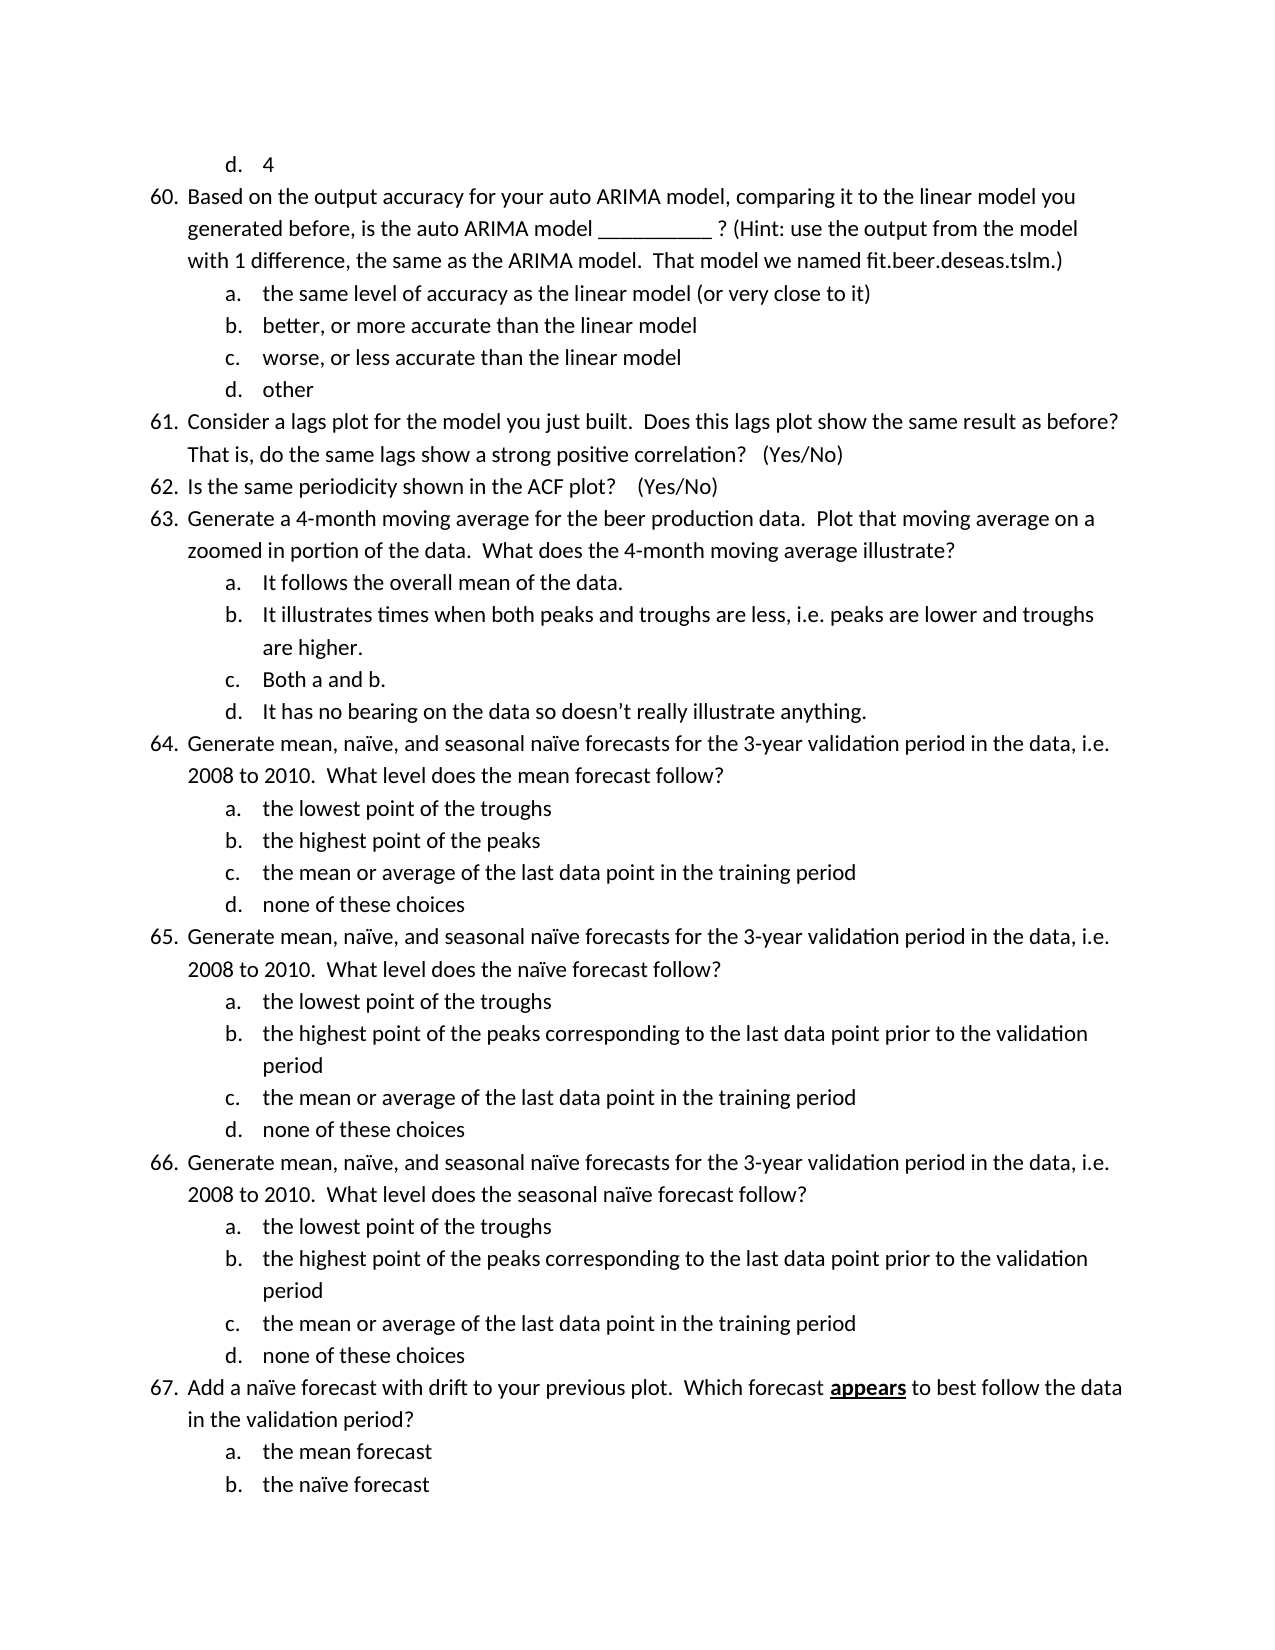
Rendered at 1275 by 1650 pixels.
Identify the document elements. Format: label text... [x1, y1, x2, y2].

list the naïve forecast [225, 1470, 1125, 1498]
list the same level of accuracy as the linear model (or very close to it) [225, 279, 1125, 307]
list worse, or less accurate than the linear model [225, 343, 1125, 371]
list the mean or average of the last data point in the training period [225, 858, 1125, 886]
list none of these choices [225, 1116, 1125, 1144]
list Generate mean, naïve, and seasonal naïve forecasts for the 3-year validation period in the data, i.e. 2008 to 2010. What level does the mean forecast follow? [150, 729, 1125, 789]
list the highest point of the peaks corresponding to the last data point prior to the validation period [225, 1244, 1125, 1304]
list the lowest point of the troughs [225, 794, 1125, 822]
list Both a and b. [225, 665, 1125, 693]
list It has no bearing on the data so doesn’t really illustrate anything. [225, 697, 1125, 725]
list better, or more accurate than the linear model [225, 311, 1125, 339]
list the mean or average of the last data point in the training period [225, 1309, 1125, 1337]
list 4 [225, 150, 1125, 178]
list Generate a 4-month moving average for the beer production data. Plot that moving average on a zoomed in portion of the data. What does the 4-month moving average illustrate? [150, 504, 1125, 564]
list none of these choices [225, 1341, 1125, 1369]
list Generate mean, naïve, and seasonal naïve forecasts for the 3-year validation period in the data, i.e. 2008 to 2010. What level does the naïve forecast follow? [150, 922, 1125, 983]
list It follows the overall mean of the data. [225, 568, 1125, 596]
list Consider a lags plot for the model you just built. Does this lags plot show the same result as before? That is, do the same lags show a strong positive correlation? (Yes/No) [150, 407, 1125, 468]
list the mean forecast [225, 1437, 1125, 1466]
list the lowest point of the troughs [225, 1212, 1125, 1240]
list Based on the output accuracy for your auto ARIMA model, comparing it to the linear model you generated before, is the auto ARIMA model __________ ? (Hint: use the output from the model with 1 difference, the same as the ARIMA model. That model we named fit.beer.deseas.tslm.) [150, 182, 1125, 274]
list none of these choices [225, 890, 1125, 918]
list Is the same periodicity shown in the ACF plot? (Yes/No) [150, 472, 1125, 500]
list the highest point of the peaks [225, 826, 1125, 854]
list the highest point of the peaks corresponding to the last data point prior to the validation period [225, 1019, 1125, 1079]
list It illustrates times when both peaks and troughs are less, i.e. peaks are lower and troughs are higher. [225, 601, 1125, 661]
list the lowest point of the troughs [225, 987, 1125, 1015]
list Add a naïve forecast with drift to your previous plot. Which forecast appears to best follow the data in the validation period? [150, 1373, 1125, 1433]
list other [225, 375, 1125, 403]
list the mean or average of the last data point in the training period [225, 1083, 1125, 1111]
